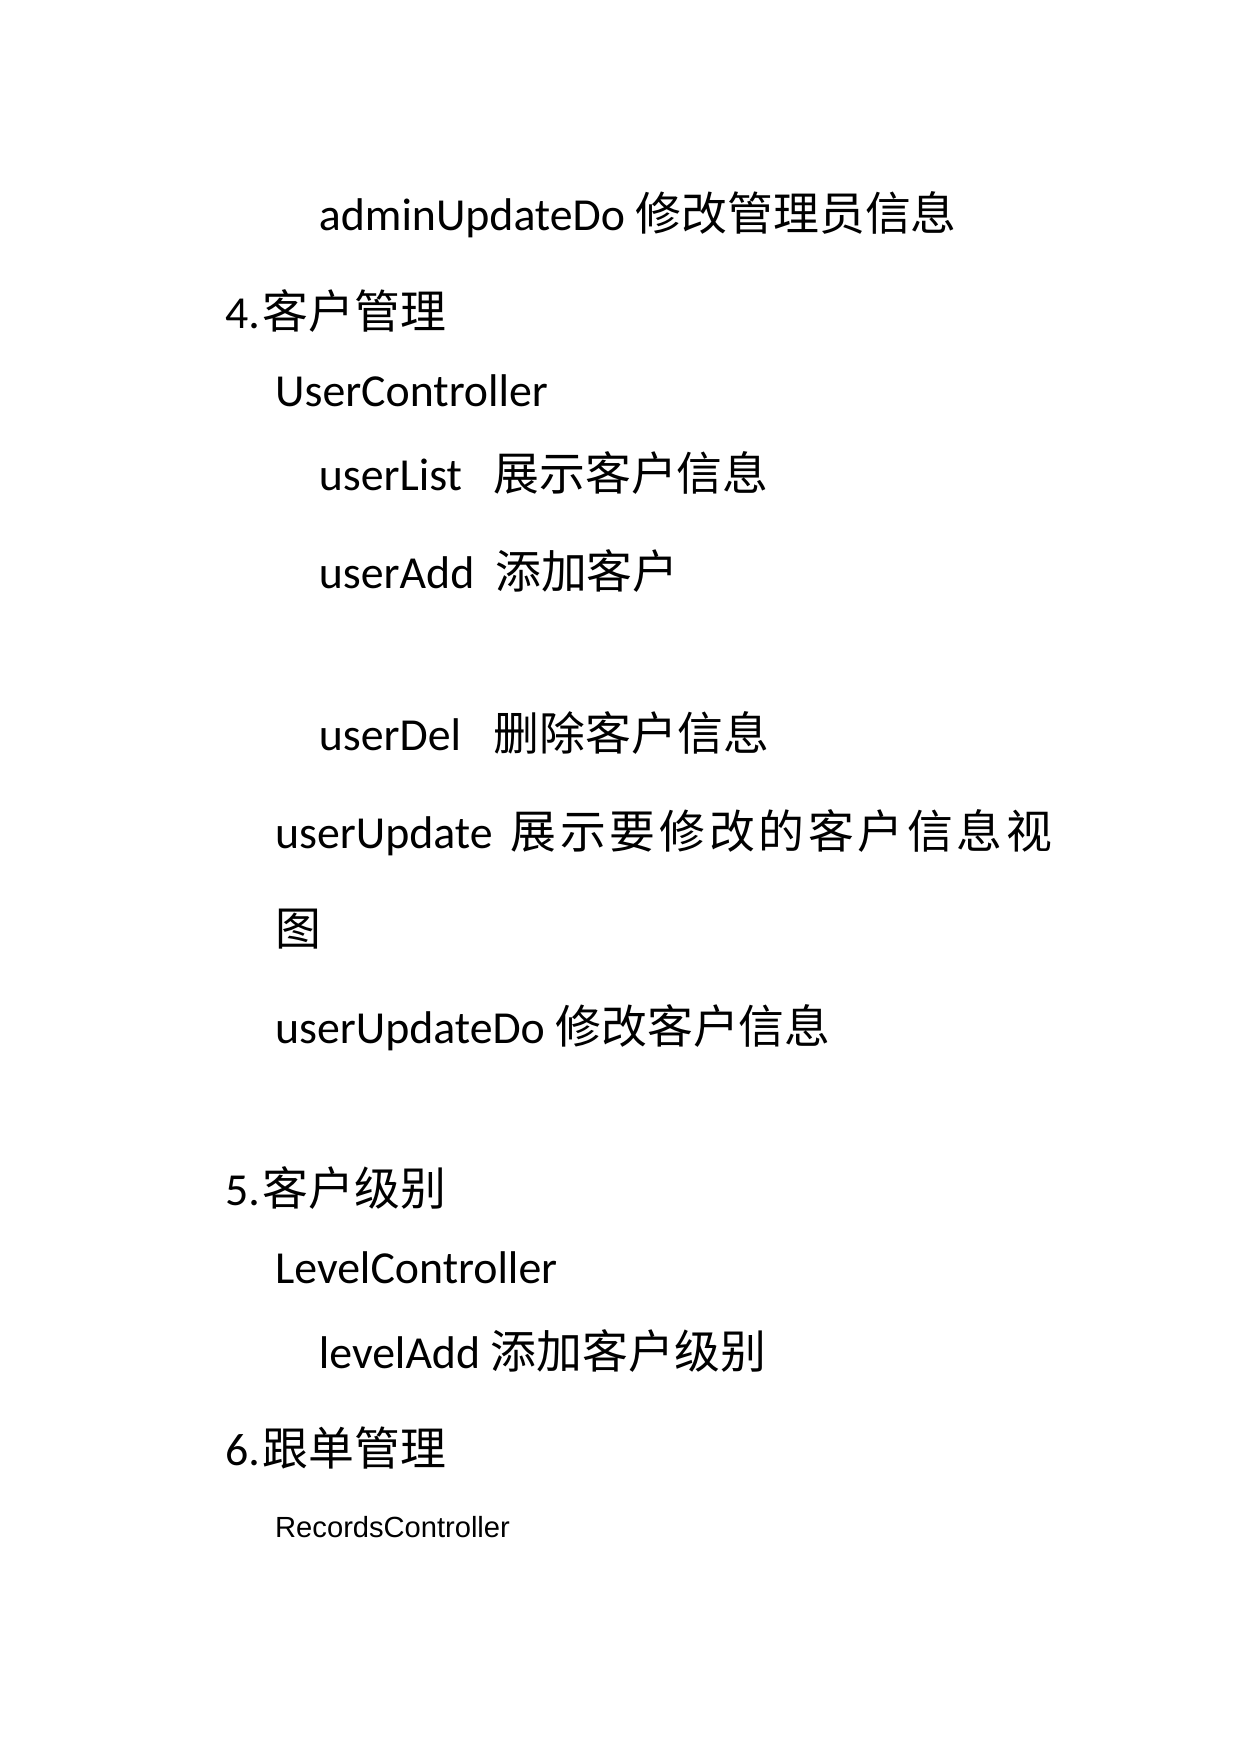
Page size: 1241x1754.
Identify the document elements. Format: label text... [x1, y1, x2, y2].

list userUpdate 展示要修改的客户信息视图 [275, 779, 1053, 974]
list 跟单管理 [225, 1397, 1053, 1494]
list userAdd 添加客户 [275, 519, 1053, 617]
list LevelController [275, 1234, 1053, 1299]
list 客户级别 [225, 1137, 1053, 1234]
list userDel 删除客户信息 [275, 682, 1053, 779]
list 客户管理 [225, 259, 1053, 357]
list RecordsController [275, 1494, 1053, 1559]
list adminUpdateDo 修改管理员信息 [275, 162, 1053, 259]
list userList 展示客户信息 [275, 422, 1053, 519]
list UserController [275, 357, 1053, 422]
list userUpdateDo 修改客户信息 [275, 974, 1053, 1072]
list levelAdd 添加客户级别 [275, 1299, 1053, 1397]
